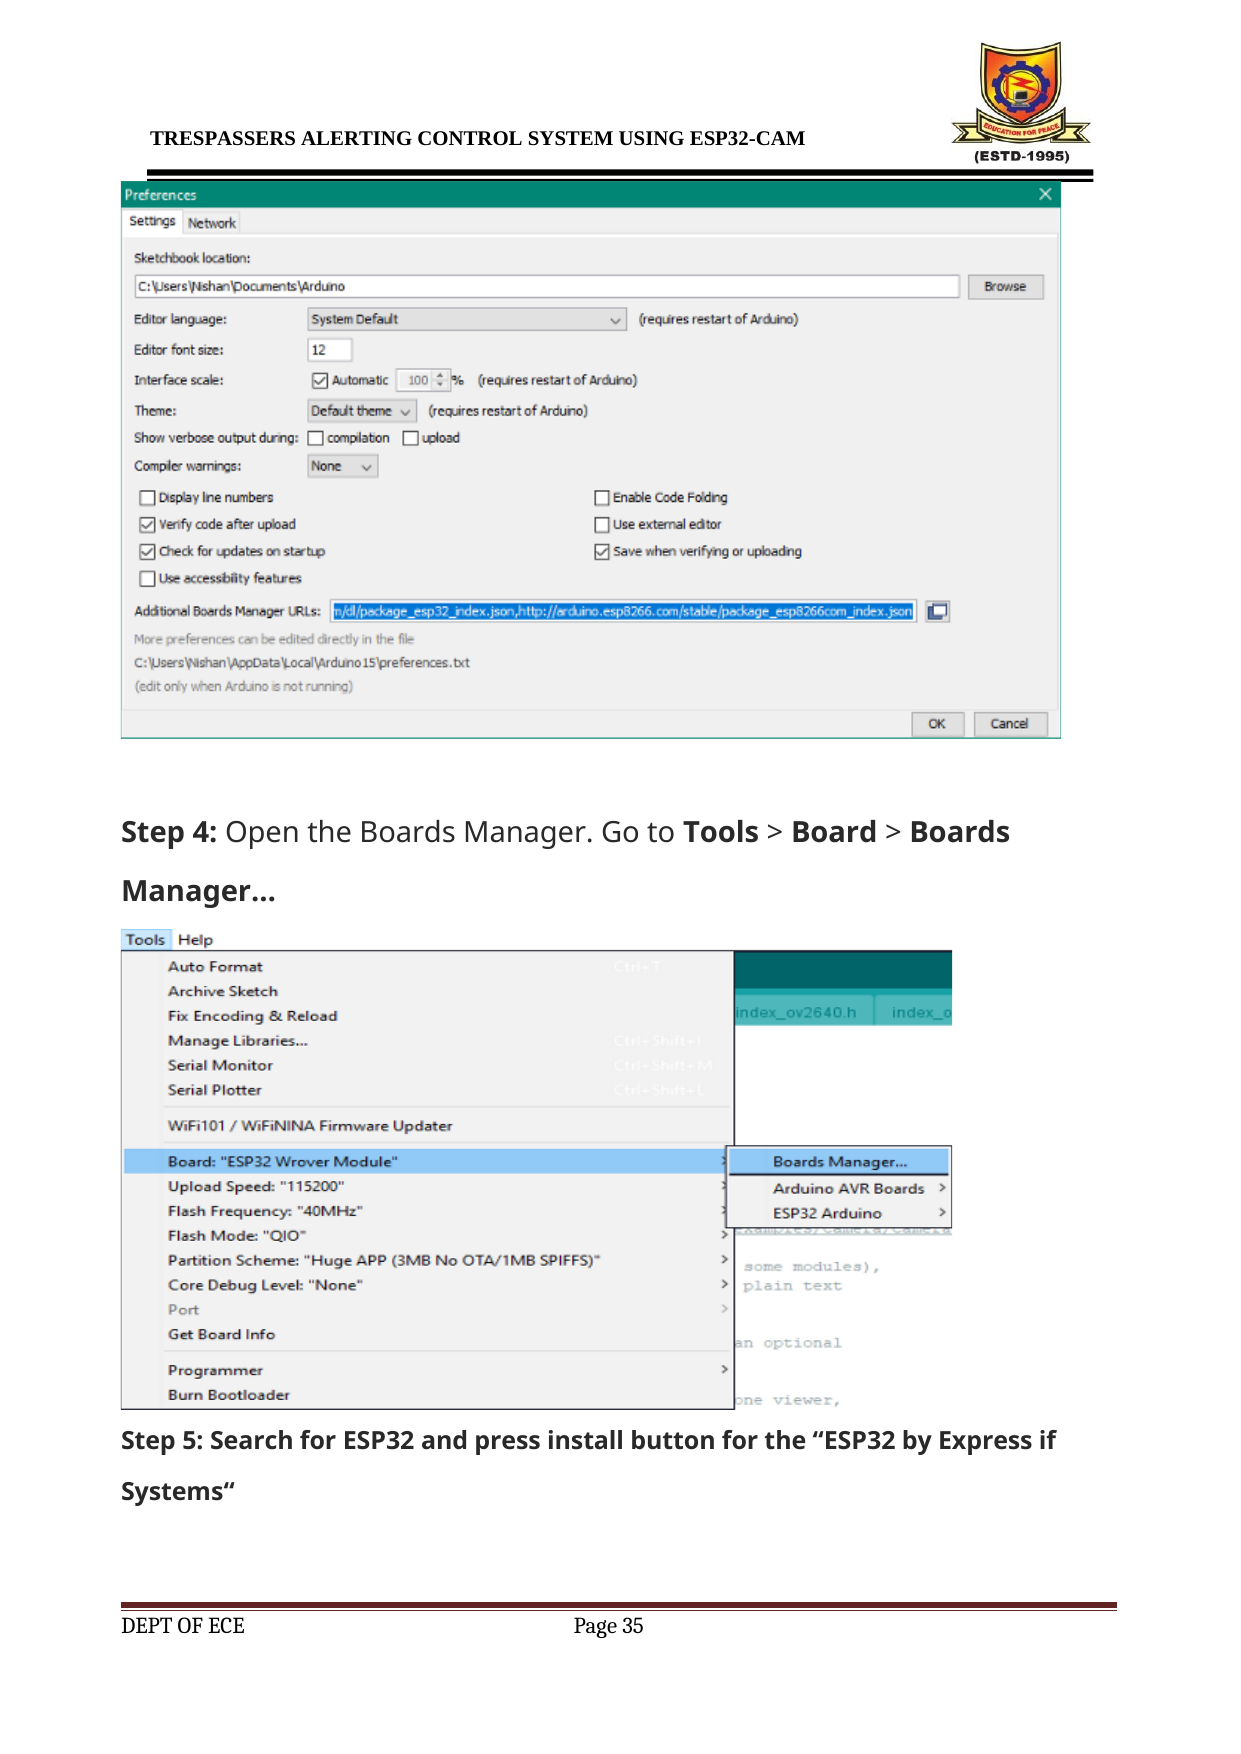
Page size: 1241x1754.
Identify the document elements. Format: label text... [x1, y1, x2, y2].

picture [950, 40, 1092, 167]
picture [120, 929, 953, 1410]
picture [120, 181, 1062, 739]
text Step 5: Search for ESP32 and press install button for the “ESP32 by Express if Systems“ [121, 1423, 1117, 1508]
text Step 4: Open the Boards Manager. Go to Tools > Board > Boards Manager… [121, 811, 1117, 910]
